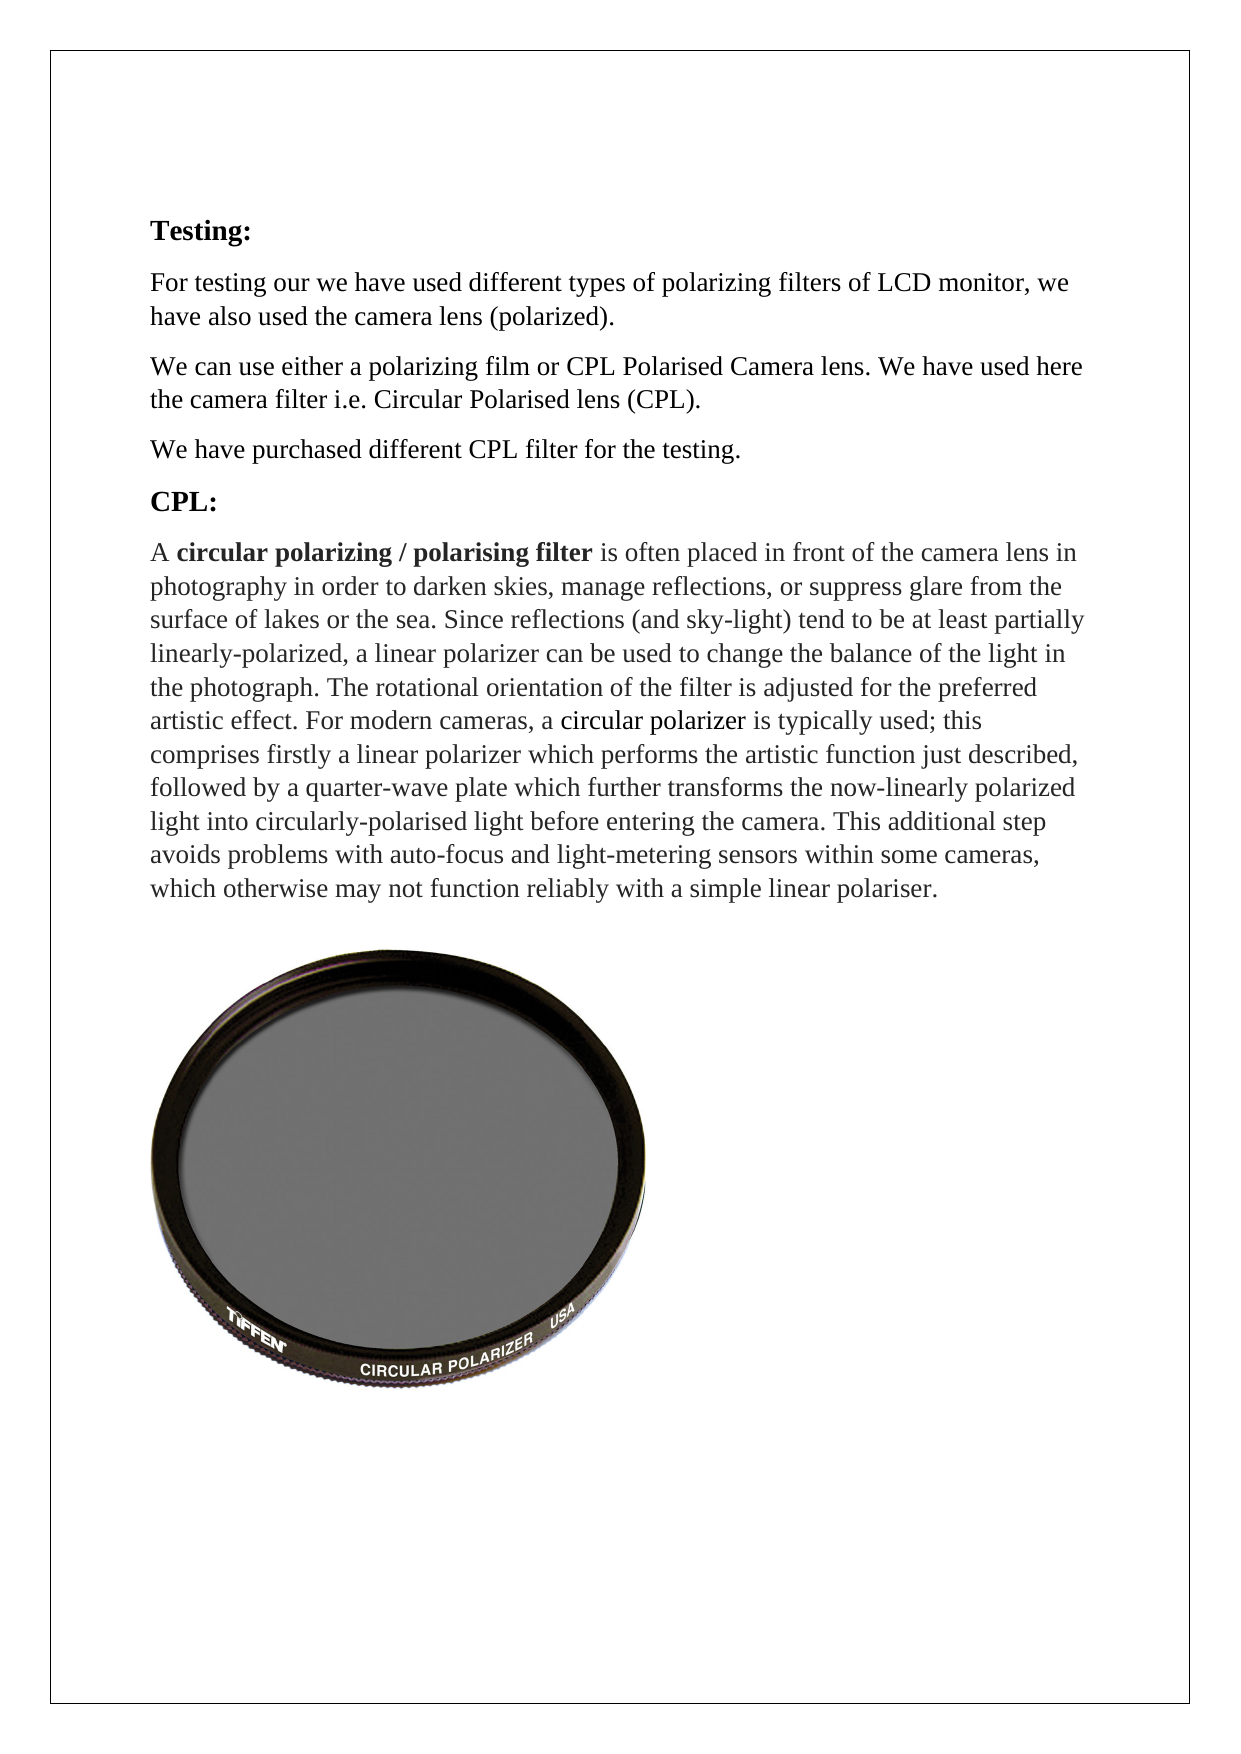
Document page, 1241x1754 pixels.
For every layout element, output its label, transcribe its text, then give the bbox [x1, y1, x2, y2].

text We have purchased different CPL filter for the testing. [150, 433, 1090, 465]
picture [150, 922, 646, 1418]
text A circular polarizing / polarising filter is often placed in front of the camera lens in photography in order to darken skies, manage reflections, or suppress glare from the surface of lakes or the sea. Since reflections (and sky-light) tend to be at least partially linearly-polarized, a linear polarizer can be used to change the balance of the light in the photograph. The rotational orientation of the filter is adjusted for the preferred artistic effect. For modern cameras, a circular polarizer is typically used; this comprises firstly a linear polarizer which performs the artistic function just described, followed by a quarter-wave plate which further transforms the now-linearly polarized light into circularly-polarised light before entering the camera. This additional step avoids problems with auto-focus and light-metering sensors within some cameras, which otherwise may not function reliably with a simple linear polariser. [150, 537, 1090, 903]
text We can use either a polarizing film or CPL Polarised Camera lens. We have used here the camera filter i.e. Circular Polarised lens (CPL). [150, 350, 1090, 414]
text For testing our we have used different types of polarizing filters of LCD monitor, we have also used the camera lens (polarized). [150, 266, 1090, 331]
text CPL: [150, 484, 1090, 517]
text Testing: [150, 213, 1090, 247]
